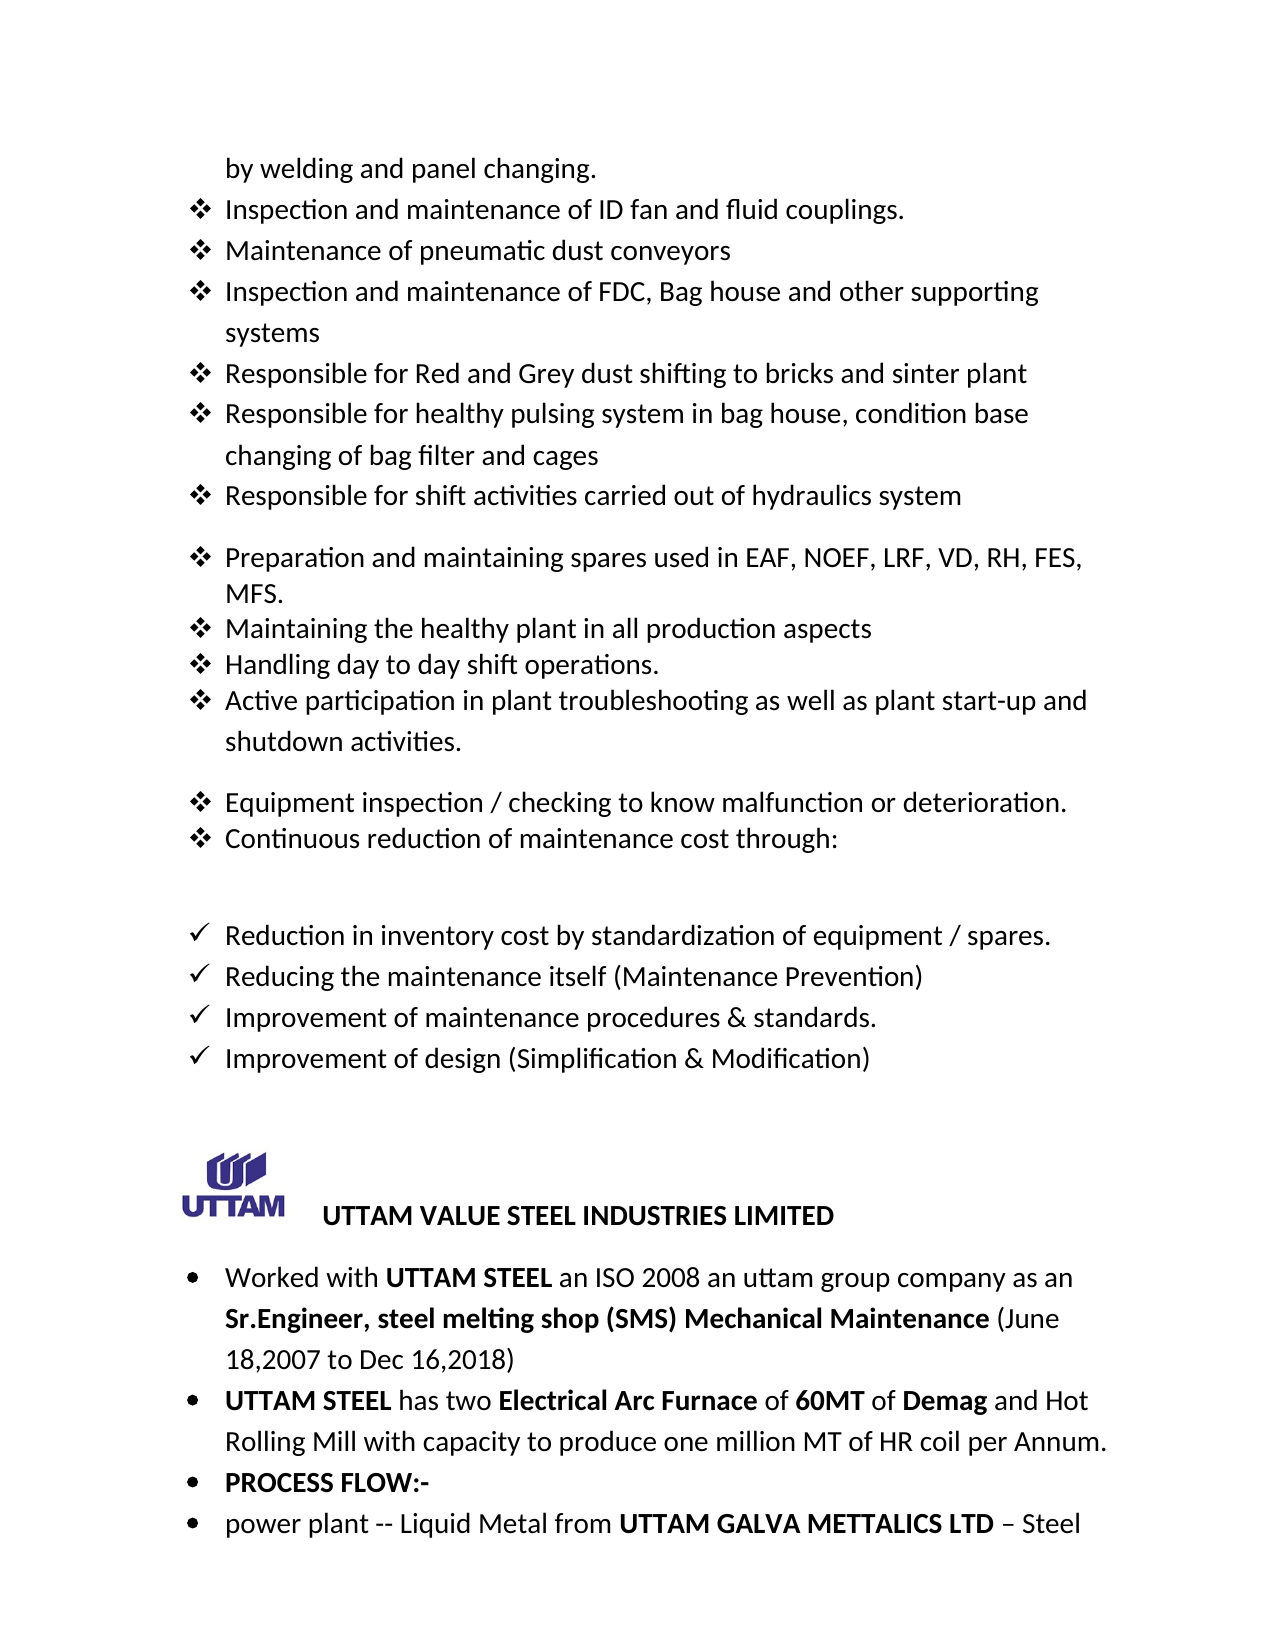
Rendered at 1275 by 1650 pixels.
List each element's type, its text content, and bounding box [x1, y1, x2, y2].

text UTTAM VALUE STEEL INDUSTRIES LIMITED [150, 1143, 1125, 1233]
list Active participation in plant troubleshooting as well as plant start-up and shutdown activities. [187, 682, 1125, 758]
list Maintaining the healthy plant in all production aspects [187, 611, 1125, 646]
list Preparation and maintaining spares used in EAF, NOEF, LRF, VD, RH, FES, MFS. [187, 539, 1125, 611]
list Equipment inspection / checking to know malfunction or deterioration. [187, 784, 1125, 820]
list Inspection and maintenance of FDC, Bag house and other supporting systems [187, 273, 1125, 349]
list Improvement of design (Simplification & Modification) [187, 1040, 1125, 1076]
list Responsible for healthy pulsing system in bag house, condition base changing of bag filter and cages [187, 396, 1125, 472]
list Improvement of maintenance procedures & standards. [187, 999, 1125, 1035]
list Maintenance of pneumatic dust conveyors [187, 232, 1125, 267]
list Responsible for shift activities carried out of hydraulics system [187, 477, 1125, 513]
list PROCESS FLOW:- [187, 1464, 1125, 1499]
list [187, 1505, 1125, 1541]
list Reducing the maintenance itself (Maintenance Prevention) [187, 958, 1125, 994]
list Handling day to day shift operations. [187, 646, 1125, 682]
list Continuous reduction of maintenance cost through: [187, 820, 1125, 856]
list Reduction in inventory cost by standardization of equipment / spares. [187, 917, 1125, 953]
list Worked with UTTAM STEEL an ISO 2008 an uttam group company as an Sr.Engineer, steel melting shop (SMS) Mechanical Maintenance (June 18,2007 to Dec 16,2018) [187, 1259, 1125, 1377]
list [187, 150, 1125, 186]
list UTTAM STEEL has two Electrical Arc Furnace of 60MT of Demag and Hot Rolling Mill with capacity to produce one million MT of HR coil per Annum. [187, 1382, 1125, 1459]
picture [150, 1143, 316, 1226]
list Responsible for Red and Grey dust shifting to bricks and sinter plant [187, 355, 1125, 390]
list Inspection and maintenance of ID fan and fluid couplings. [187, 191, 1125, 227]
